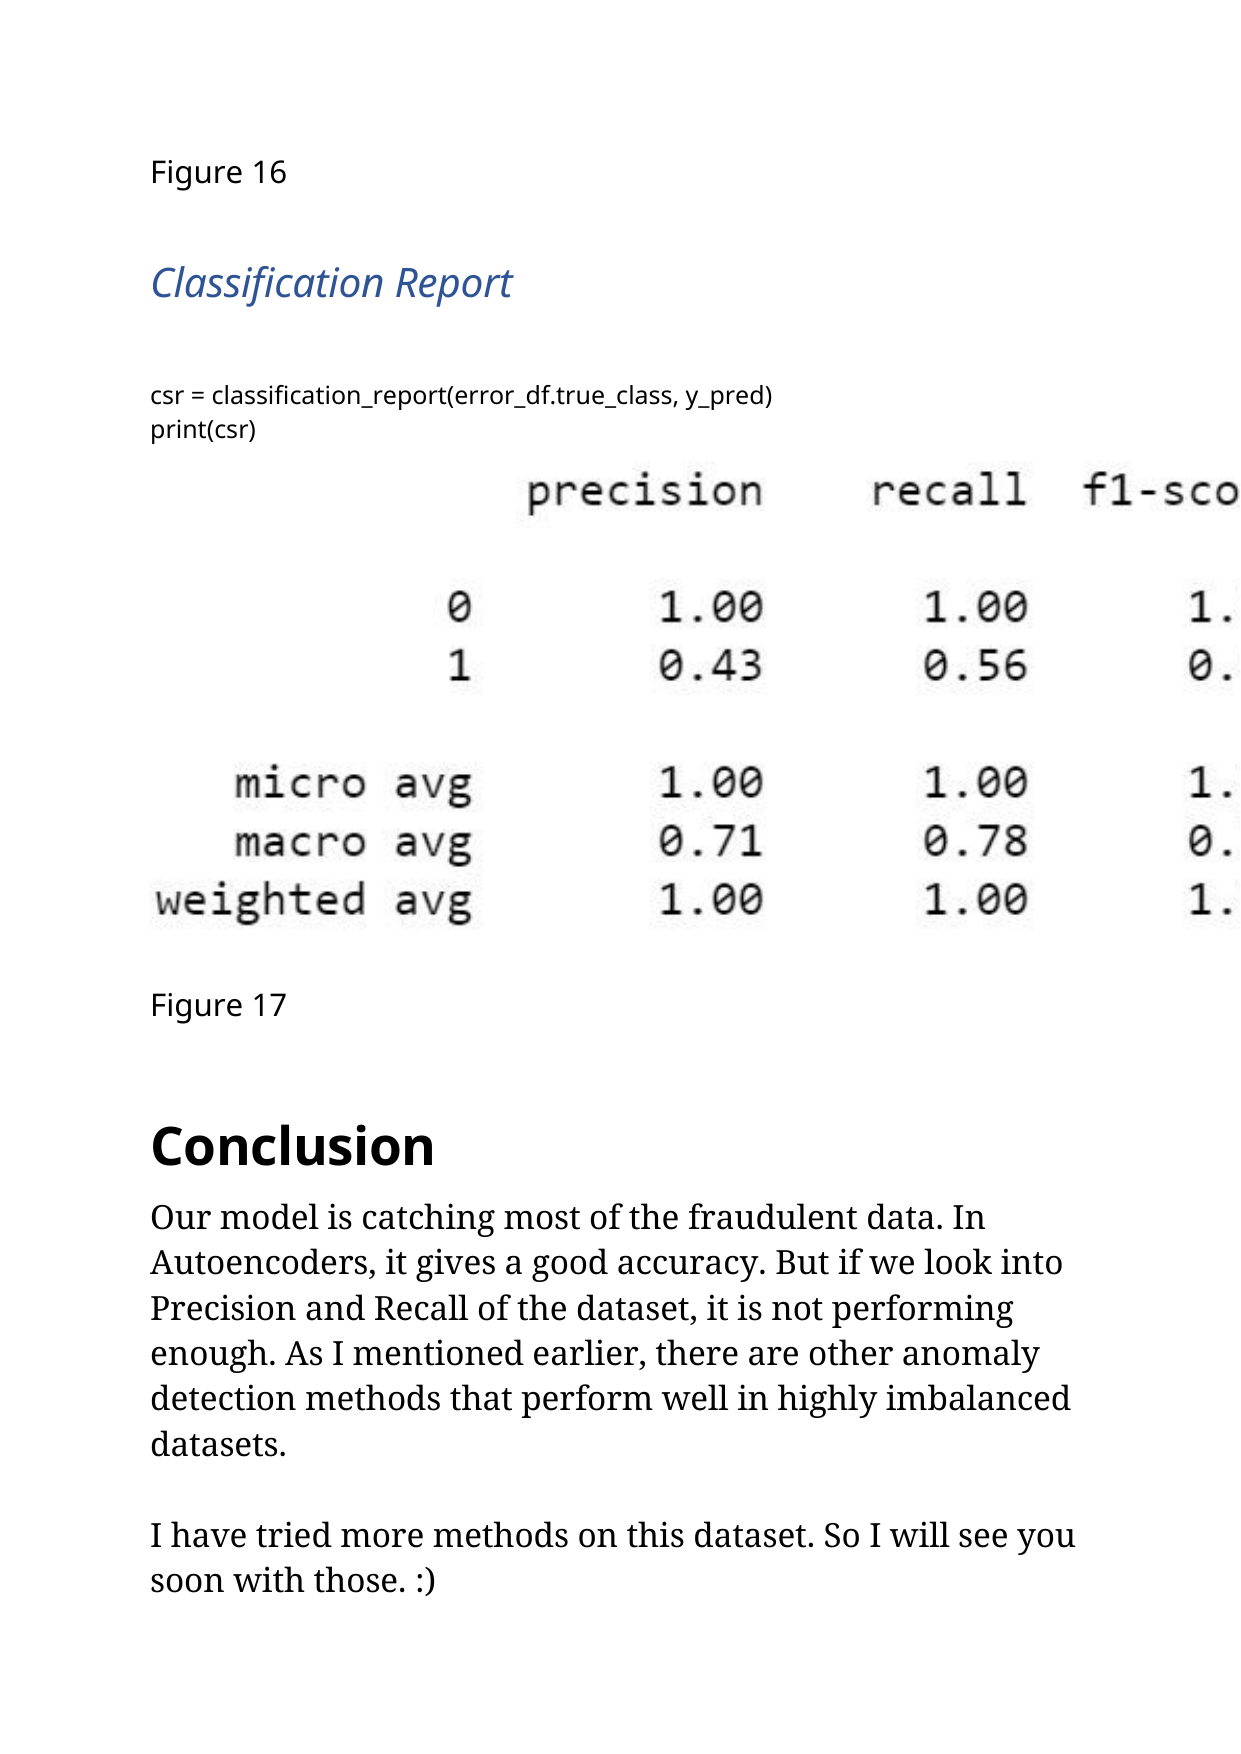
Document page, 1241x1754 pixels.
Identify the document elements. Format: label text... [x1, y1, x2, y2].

text csr = classification_report(error_df.true_class, y_pred) print(csr) [150, 378, 1090, 445]
text Figure 17 [150, 984, 1090, 1026]
text Figure 16 [150, 150, 1090, 193]
picture [150, 445, 1241, 984]
text I have tried more methods on this dataset. So I will see you soon with those. :) [150, 1511, 1090, 1602]
subtitle Classification Report [150, 253, 1090, 309]
subtitle Conclusion [150, 1109, 1090, 1181]
text Our model is catching most of the fraudulent data. In Autoencoders, it gives a good accuracy. But if we look into Precision and Recall of the dataset, it is not performing enough. As I mentioned earlier, there are other anomaly detection methods that perform well in highly imbalanced datasets. [150, 1193, 1090, 1466]
